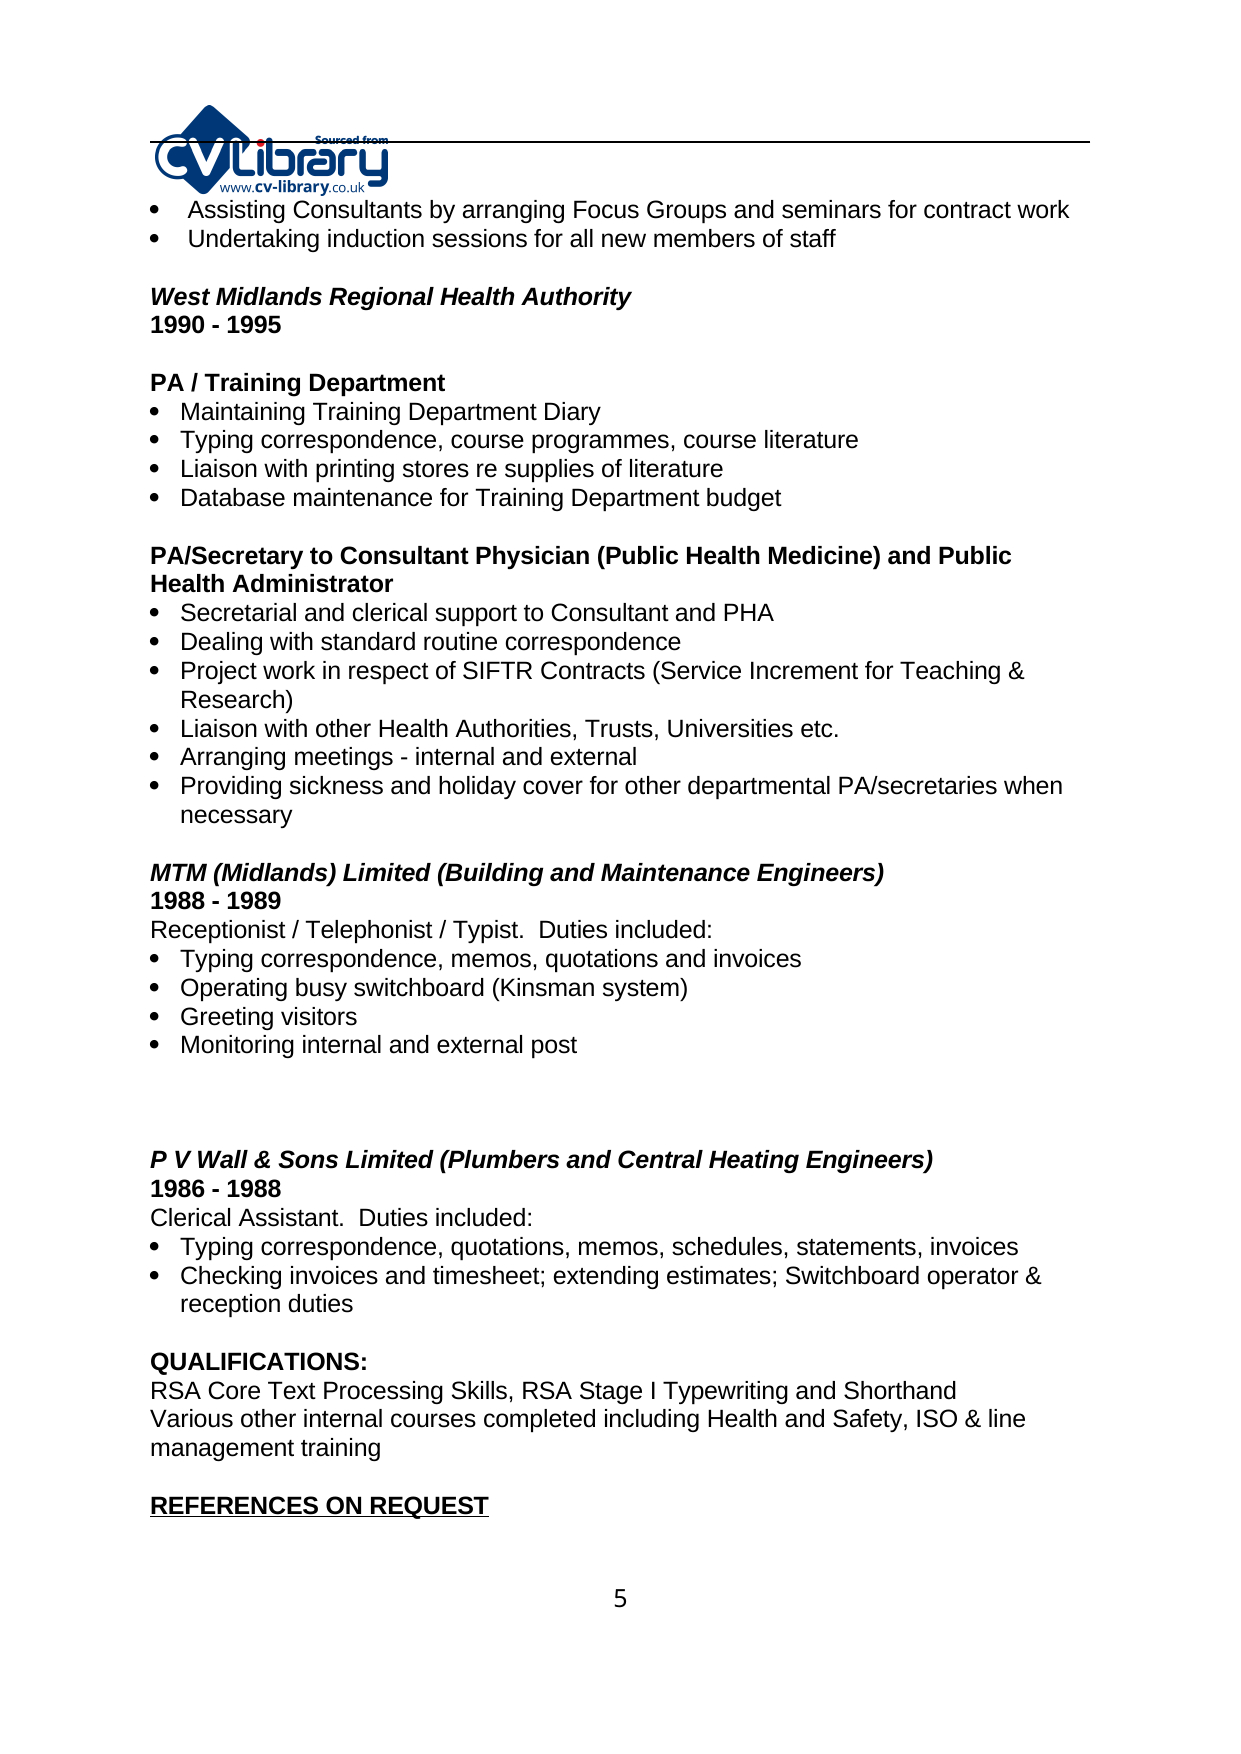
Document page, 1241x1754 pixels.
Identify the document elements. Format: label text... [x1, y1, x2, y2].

list Clerical Assistant. Duties included: [150, 1203, 1090, 1232]
list MTM (Midlands) Limited (Building and Maintenance Engineers) [150, 858, 1090, 886]
text P V Wall & Sons Limited (Plumbers and Central Heating Engineers) [150, 1146, 1090, 1174]
list Liaison with other Health Authorities, Trusts, Universities etc. [150, 713, 1090, 742]
list West Midlands Regional Health Authority [150, 282, 1090, 310]
text 1990 - 1995 [150, 310, 1090, 339]
list Typing correspondence, memos, quotations and invoices [150, 944, 1090, 973]
list Assisting Consultants by arranging Focus Groups and seminars for contract work [150, 168, 1090, 224]
list QUALIFICATIONS: [150, 1347, 1090, 1376]
list Dealing with standard routine correspondence [150, 627, 1090, 656]
list Project work in respect of SIFTR Contracts (Service Increment for Teaching & Research) [150, 656, 1090, 713]
list Undertaking induction sessions for all new members of staff [150, 224, 1090, 253]
list Arranging meetings - internal and external [150, 742, 1090, 771]
list Greeting visitors [150, 1002, 1090, 1030]
list Typing correspondence, quotations, memos, schedules, statements, invoices [150, 1232, 1090, 1261]
list Liaison with printing stores re supplies of literature [150, 454, 1090, 483]
list Providing sickness and holiday cover for other departmental PA/secretaries when necessary [150, 771, 1090, 829]
list Secretarial and clerical support to Consultant and PHA [150, 598, 1090, 627]
text PA/Secretary to Consultant Physician (Public Health Medicine) and Public Health Administrator [150, 541, 1090, 598]
list Checking invoices and timesheet; extending estimates; Switchboard operator & reception duties [150, 1261, 1090, 1318]
text Various other internal courses completed including Health and Safety, ISO & line management training [150, 1404, 1090, 1462]
picture [150, 143, 393, 168]
list Typing correspondence, course programmes, course literature [150, 425, 1090, 454]
list Maintaining Training Department Diary [150, 397, 1090, 425]
text PA / Training Department [150, 368, 1090, 397]
text REFERENCES ON REQUEST [150, 1491, 1090, 1519]
text 1986 - 1988 [150, 1174, 1090, 1203]
list Operating busy switchboard (Kinsman system) [150, 973, 1090, 1002]
list Receptionist / Telephonist / Typist. Duties included: [150, 915, 1090, 944]
text 1988 - 1989 [150, 886, 1090, 915]
list RSA Core Text Processing Skills, RSA Stage I Typewriting and Shorthand [150, 1376, 1090, 1404]
list Database maintenance for Training Department budget [150, 483, 1090, 512]
list Monitoring internal and external post [150, 1030, 1090, 1059]
picture [150, 105, 393, 141]
